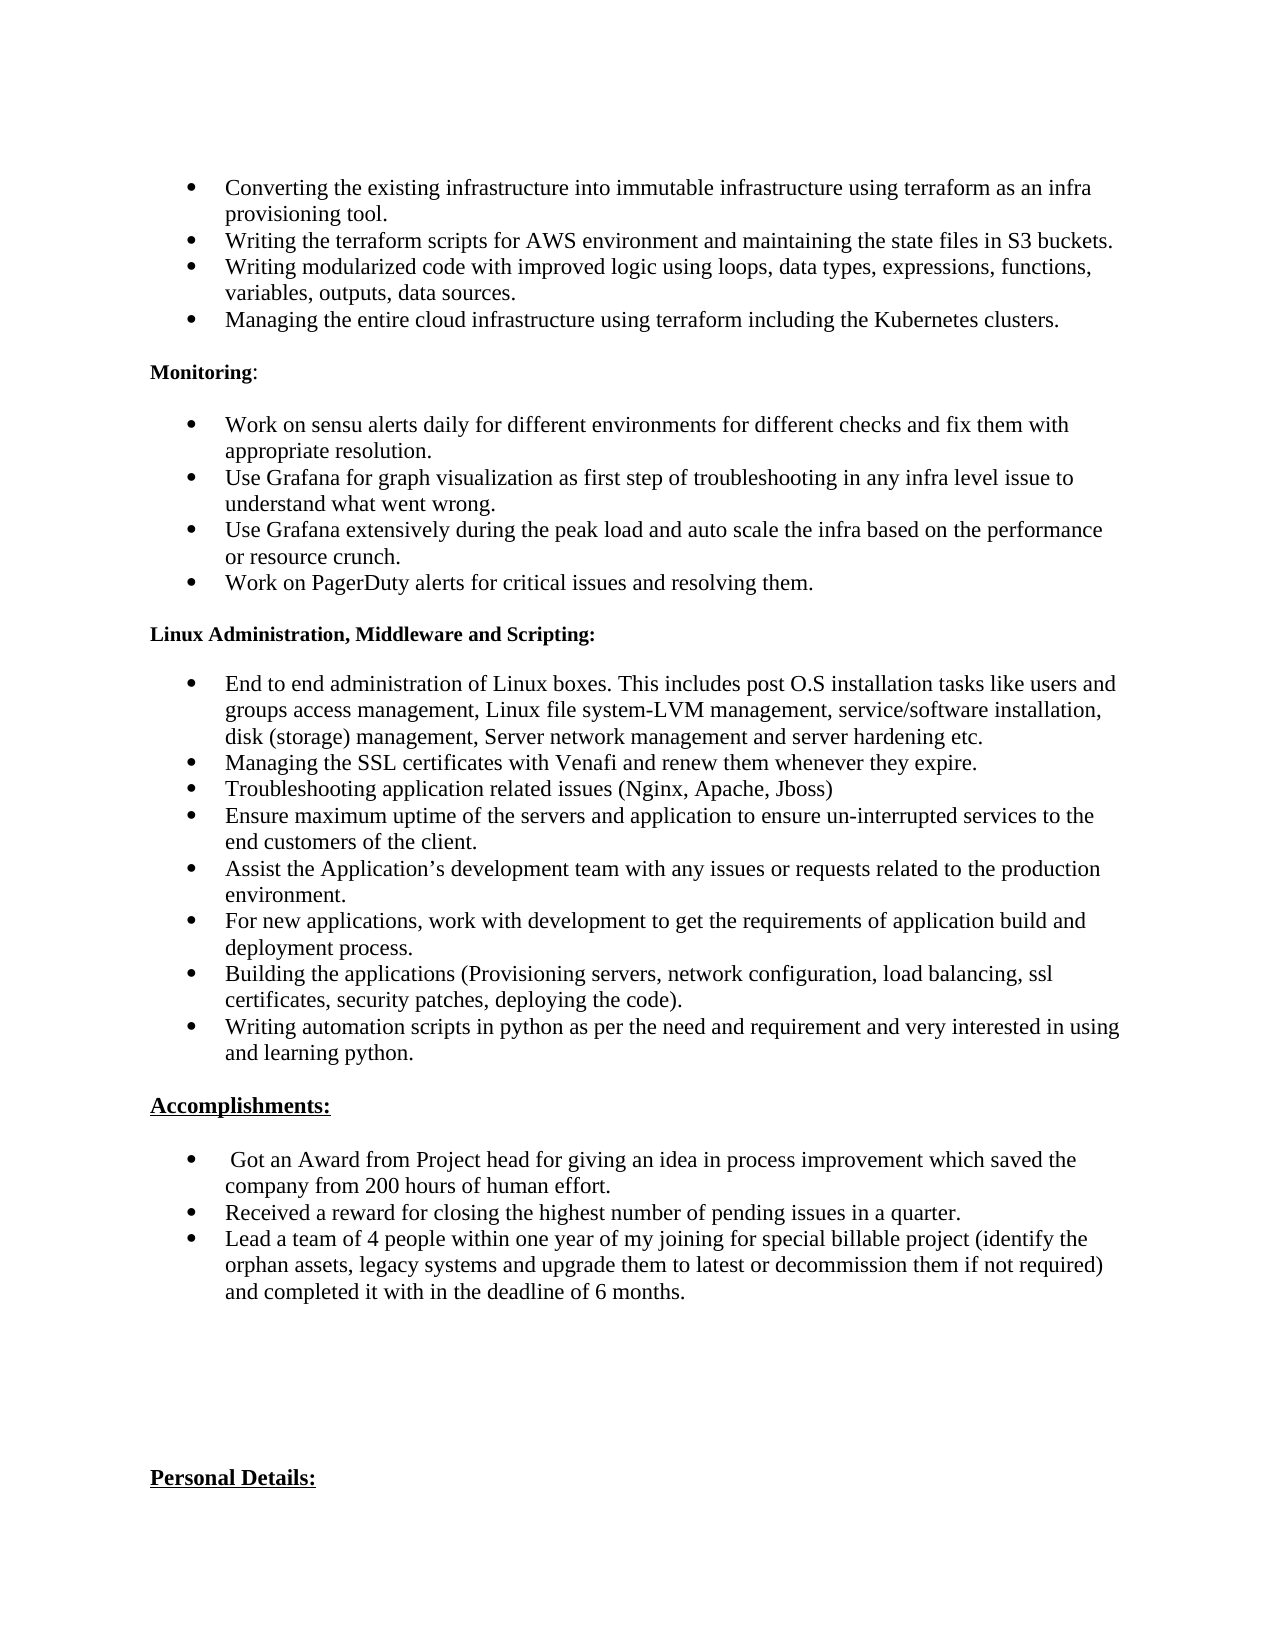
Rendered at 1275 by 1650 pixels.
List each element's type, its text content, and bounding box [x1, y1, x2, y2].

list Troubleshooting application related issues (Nginx, Apache, Jboss) [187, 776, 1125, 802]
list Work on sensu alerts daily for different environments for different checks and fix them with appropriate resolution. [187, 411, 1125, 464]
list Use Grafana extensively during the peak load and auto scale the infra based on the performance or resource crunch. [187, 517, 1125, 569]
list Writing the terraform scripts for AWS environment and maintaining the state files in S3 buckets. [187, 227, 1125, 253]
text Monitoring: [150, 358, 1125, 385]
list Managing the SSL certificates with Venafi and renew them whenever they expire. [187, 749, 1125, 776]
list Assist the Application’s development team with any issues or requests related to the production environment. [187, 854, 1125, 907]
list Writing automation scripts in python as per the need and requirement and very interested in using and learning python. [187, 1013, 1125, 1065]
list End to end administration of Linux boxes. This includes post O.S installation tasks like users and groups access management, Linux file system-LVM management, service/software installation, disk (storage) management, Server network management and server hardening etc. [187, 670, 1125, 749]
list Lead a team of 4 people within one year of my joining for special billable project (identify the orphan assets, legacy systems and upgrade them to latest or decommission them if not required) and completed it with in the deadline of 6 months. [187, 1225, 1125, 1304]
list Ensure maximum uptime of the servers and application to ensure un-interrupted services to the end customers of the client. [187, 802, 1125, 854]
text Accomplishments: [150, 1092, 1125, 1118]
list Received a reward for closing the highest number of pending issues in a quarter. [187, 1199, 1125, 1225]
text Personal Details: [150, 1464, 1125, 1490]
list Use Grafana for graph visualization as first step of troubleshooting in any infra level issue to understand what went wrong. [187, 464, 1125, 517]
text Linux Administration, Middleware and Scripting: [150, 622, 1125, 646]
list Converting the existing infrastructure into immutable infrastructure using terraform as an infra provisioning tool. [187, 174, 1125, 227]
list Writing modularized code with improved logic using loops, data types, expressions, functions, variables, outputs, data sources. [187, 253, 1125, 306]
list Managing the entire cloud infrastructure using terraform including the Kubernetes clusters. [187, 306, 1125, 332]
list Building the applications (Provisioning servers, network configuration, load balancing, ssl certificates, security patches, deploying the code). [187, 960, 1125, 1013]
list For new applications, work with development to get the requirements of application build and deployment process. [187, 907, 1125, 960]
list Got an Award from Project head for giving an idea in process improvement which saved the company from 200 hours of human effort. [187, 1146, 1125, 1199]
list Work on PagerDuty alerts for critical issues and resolving them. [187, 569, 1125, 596]
